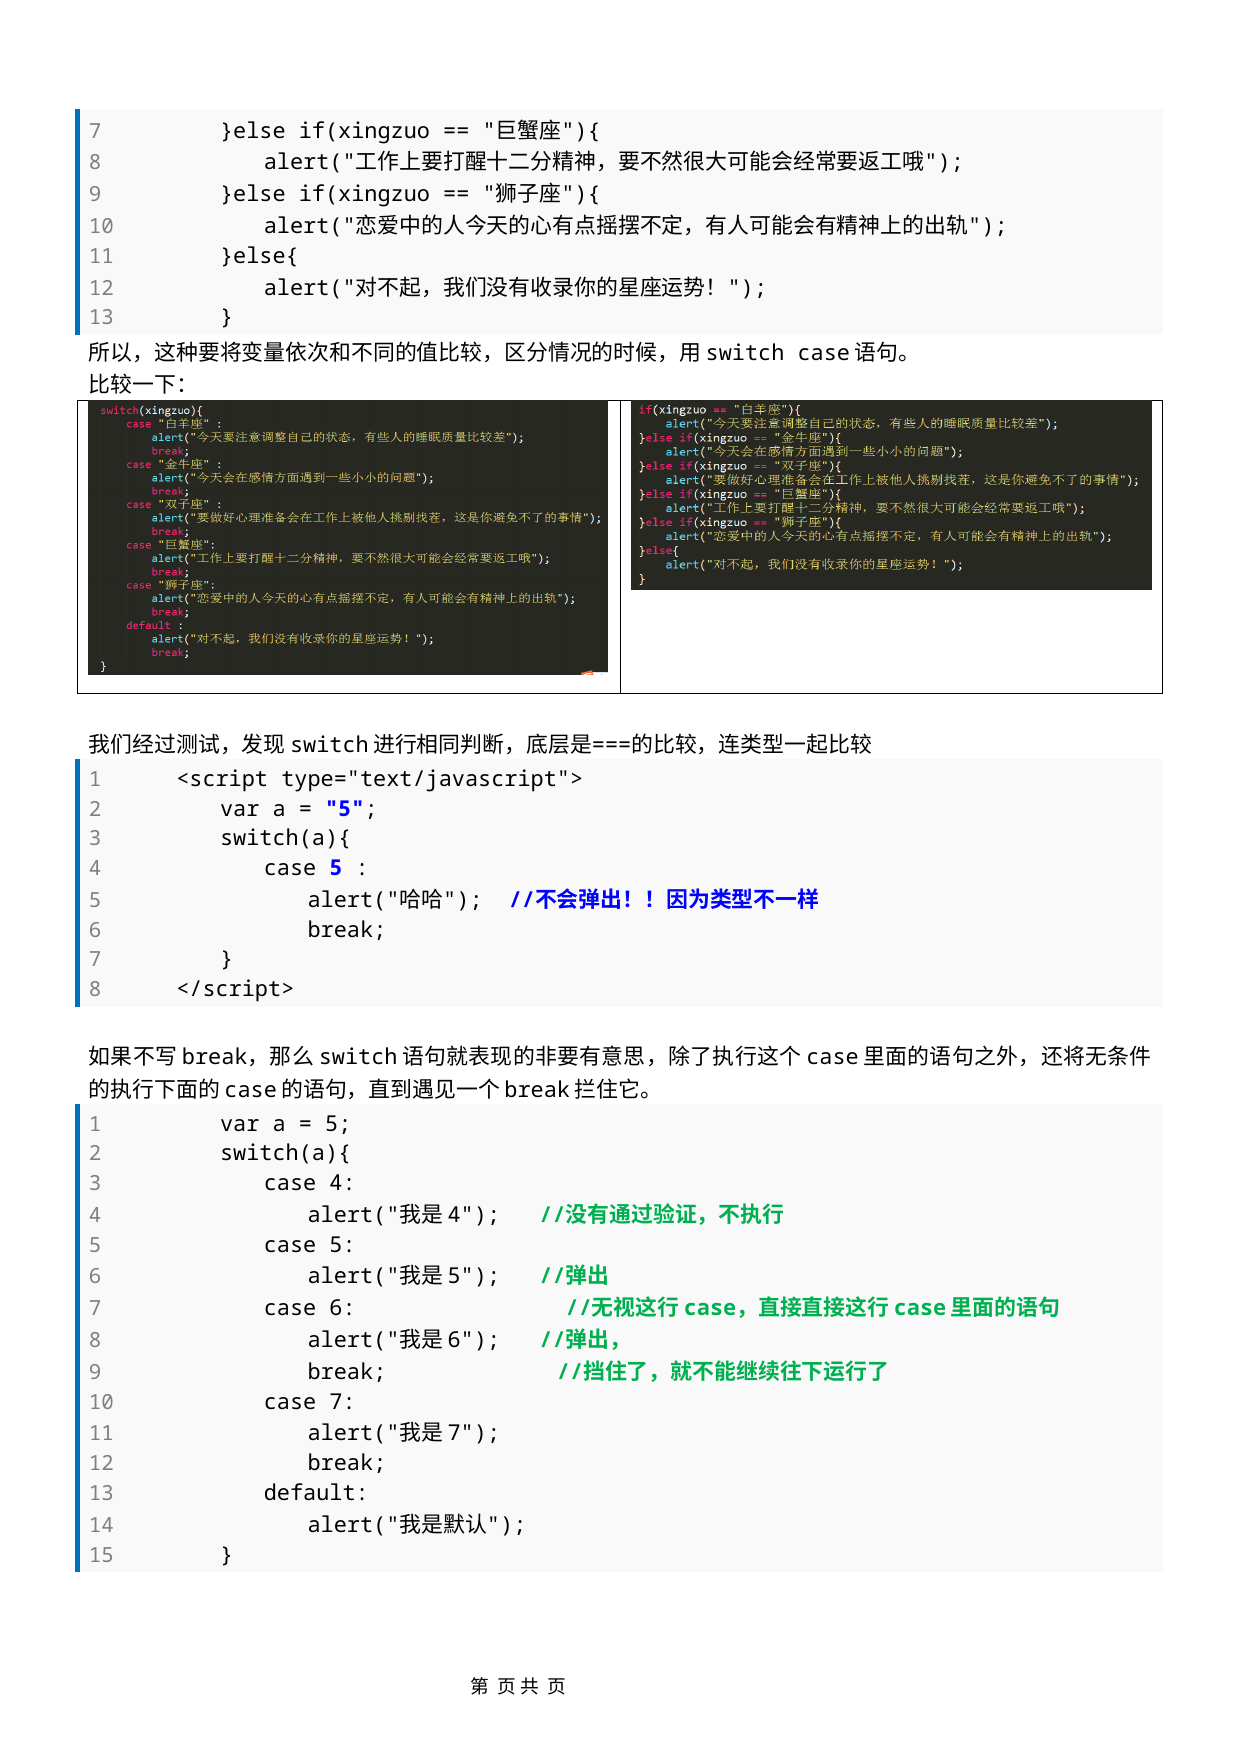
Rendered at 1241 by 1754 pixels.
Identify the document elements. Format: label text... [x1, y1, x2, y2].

table_header var a = 5; switch(a){ case 4: alert("我是4"); //没有通过验证，不执行 case 5: alert("我是5"); //弹出 case 6: //无视这行case，直接直接这行case里面的语句 alert("我是6"); //弹出， break; //挡住了，就不能继续往下运行了 case 7: alert("我是7"); break; default: alert("我是默认"); } [80, 1104, 1163, 1572]
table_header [80, 109, 1163, 334]
table_header <script type="text/javascript"> var a = "5"; switch(a){ case 5 : alert("哈哈"); //不会弹出！！因为类型不一样 break; } </script> [80, 759, 1163, 1007]
text 我们经过测试，发现switch进行相同判断，底层是===的比较，连类型一起比较 [88, 727, 1152, 759]
table_header [621, 401, 1162, 693]
text 所以，这种要将变量依次和不同的值比较，区分情况的时候，用switch case语句。 [88, 334, 1152, 367]
picture [88, 400, 608, 675]
text 比较一下： [88, 367, 1152, 399]
table_header [78, 401, 620, 693]
picture [631, 400, 1152, 590]
text 如果不写break，那么switch语句就表现的非要有意思，除了执行这个case里面的语句之外，还将无条件的执行下面的case的语句，直到遇见一个break拦住它。 [88, 1039, 1152, 1104]
